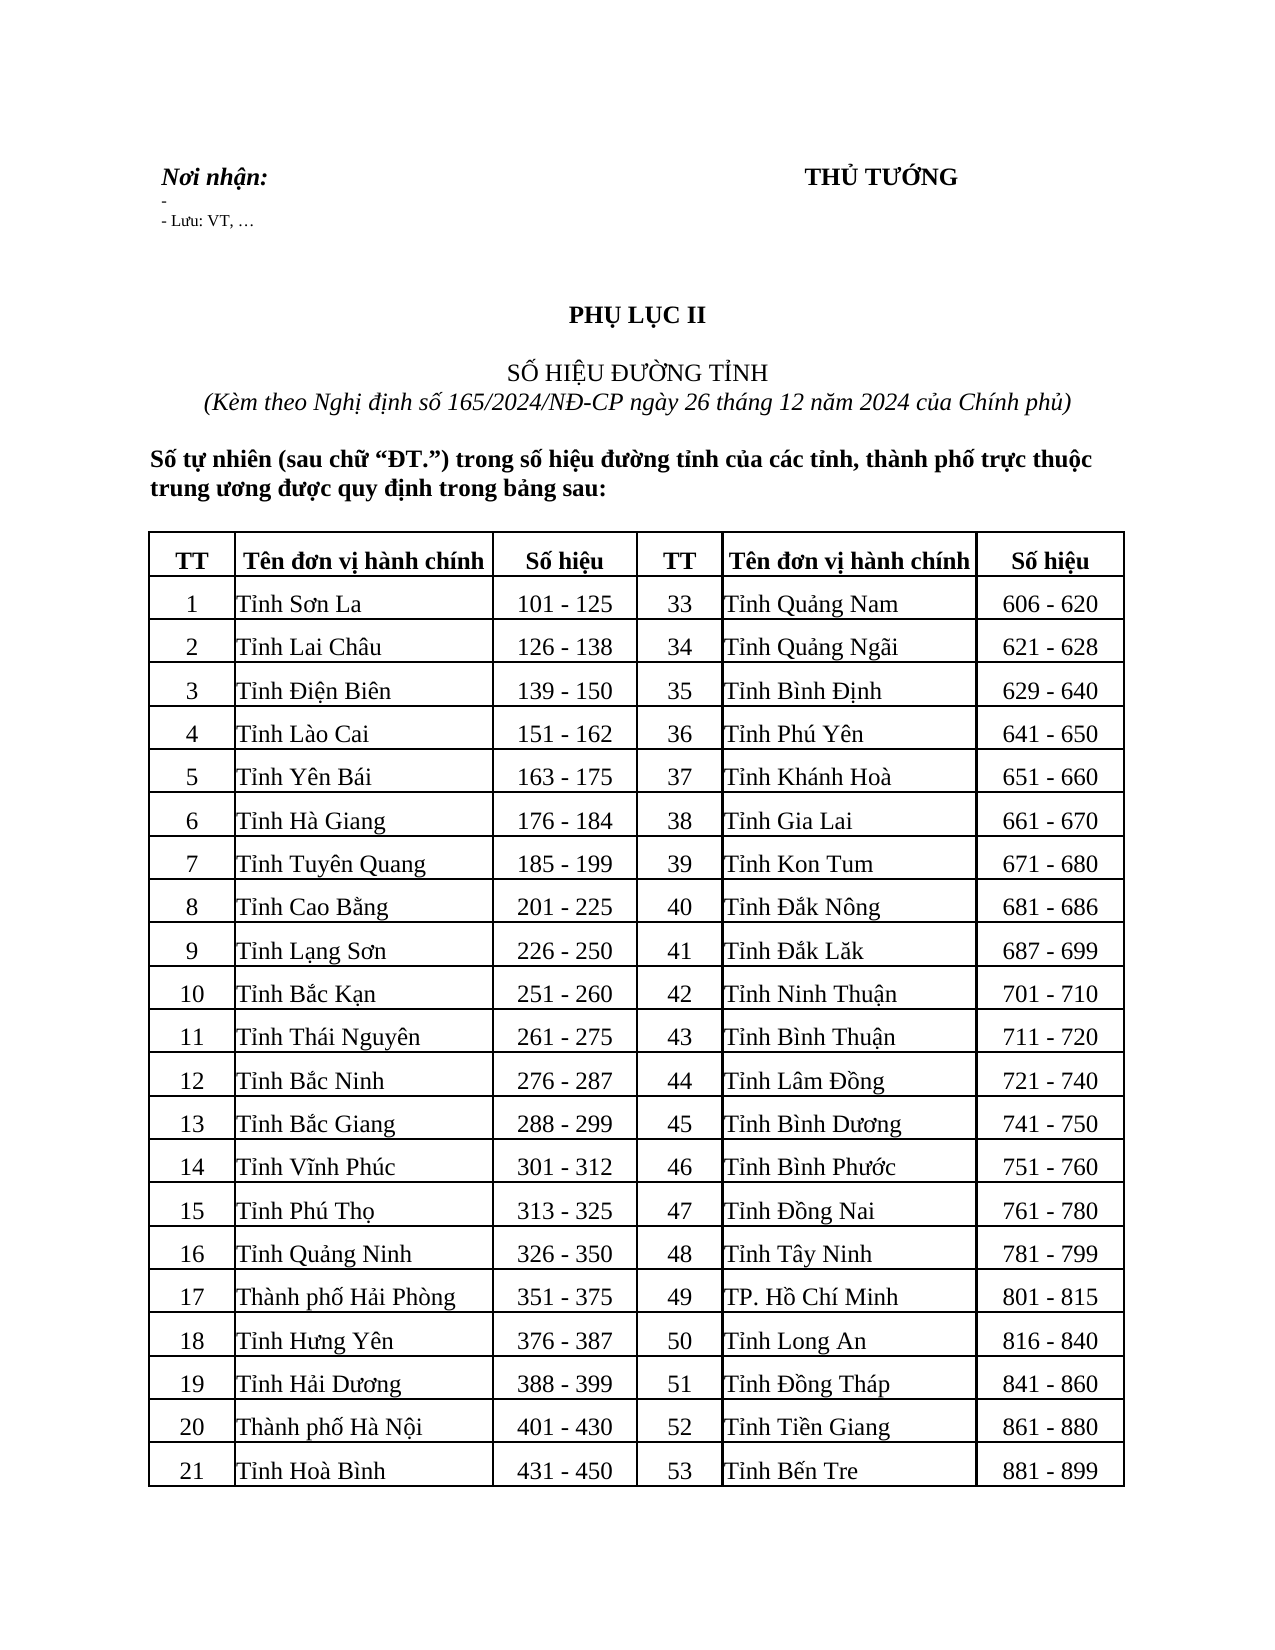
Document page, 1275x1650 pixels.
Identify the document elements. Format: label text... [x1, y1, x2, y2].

table_cell Tỉnh Bình Thuận [724, 1010, 975, 1051]
table_cell 687 - 699 [978, 923, 1123, 964]
table_cell Tỉnh Hà Giang [236, 793, 492, 834]
table_cell Tỉnh Lai Châu [236, 620, 492, 661]
table_cell 261 - 275 [494, 1010, 636, 1051]
table_header Số hiệu [494, 533, 636, 574]
table_cell 151 - 162 [494, 707, 636, 748]
table_cell 621 - 628 [978, 620, 1123, 661]
table_cell 681 - 686 [978, 880, 1123, 921]
table_cell 126 - 138 [494, 620, 636, 661]
table_cell Tỉnh Quảng Nam [724, 577, 975, 618]
table_cell 19 [150, 1357, 234, 1398]
table_cell 201 - 225 [494, 880, 636, 921]
table_cell 6 [150, 793, 234, 834]
table_cell 53 [638, 1443, 721, 1484]
table_cell 185 - 199 [494, 837, 636, 878]
table_cell Tỉnh Thái Nguyên [236, 1010, 492, 1051]
table_cell 606 - 620 [978, 577, 1123, 618]
table_cell 861 - 880 [978, 1400, 1123, 1441]
table_cell 11 [150, 1010, 234, 1051]
table_cell 48 [638, 1227, 721, 1268]
table_cell Tỉnh Phú Yên [724, 707, 975, 748]
table_cell 47 [638, 1183, 721, 1224]
table_cell Tỉnh Đắk Nông [724, 880, 975, 921]
table_cell 8 [150, 880, 234, 921]
table_cell 46 [638, 1140, 721, 1181]
table_cell Tỉnh Tây Ninh [724, 1227, 975, 1268]
table_cell Tỉnh Lạng Sơn [236, 923, 492, 964]
text Số tự nhiên (sau chữ “ĐT.”) trong số hiệu đường tỉnh của các tỉnh, thành phố trực thuộc trung ương được quy định trong bảng sau: [150, 444, 1125, 502]
table_cell Tỉnh Đồng Tháp [724, 1357, 975, 1398]
table_cell Tỉnh Bắc Giang [236, 1097, 492, 1138]
table_cell Tỉnh Đắk Lăk [724, 923, 975, 964]
table_cell Tỉnh Lào Cai [236, 707, 492, 748]
table_cell 326 - 350 [494, 1227, 636, 1268]
table_cell Tỉnh Bắc Kạn [236, 967, 492, 1008]
table_cell 41 [638, 923, 721, 964]
table_cell 51 [638, 1357, 721, 1398]
table_cell Tỉnh Gia Lai [724, 793, 975, 834]
table_cell Tỉnh Phú Thọ [236, 1183, 492, 1224]
table_header Tên đơn vị hành chính [724, 533, 975, 574]
table_cell 781 - 799 [978, 1227, 1123, 1268]
table_cell TP. Hồ Chí Minh [724, 1270, 975, 1311]
table_cell 401 - 430 [494, 1400, 636, 1441]
table_cell Tỉnh Bến Tre [724, 1443, 975, 1484]
table_cell 671 - 680 [978, 837, 1123, 878]
table_cell 9 [150, 923, 234, 964]
text PHỤ LỤC II [150, 300, 1125, 329]
table_cell 20 [150, 1400, 234, 1441]
table_cell 5 [150, 750, 234, 791]
table_header Số hiệu [978, 533, 1123, 574]
table_cell 7 [150, 837, 234, 878]
table_cell 313 - 325 [494, 1183, 636, 1224]
table_cell 16 [150, 1227, 234, 1268]
table_cell 351 - 375 [494, 1270, 636, 1311]
table_cell Tỉnh Quảng Ngãi [724, 620, 975, 661]
table_cell 21 [150, 1443, 234, 1484]
table_cell 288 - 299 [494, 1097, 636, 1138]
table_cell 841 - 860 [978, 1357, 1123, 1398]
table_cell Tỉnh Điện Biên [236, 663, 492, 704]
table_cell 251 - 260 [494, 967, 636, 1008]
table_cell 42 [638, 967, 721, 1008]
table_cell 701 - 710 [978, 967, 1123, 1008]
table_cell 176 - 184 [494, 793, 636, 834]
table_cell 629 - 640 [978, 663, 1123, 704]
table_cell 641 - 650 [978, 707, 1123, 748]
table_cell Tỉnh Ninh Thuận [724, 967, 975, 1008]
table_cell Tỉnh Long An [724, 1313, 975, 1354]
table_cell 45 [638, 1097, 721, 1138]
table_cell Tỉnh Vĩnh Phúc [236, 1140, 492, 1181]
table_cell 101 - 125 [494, 577, 636, 618]
table_cell 301 - 312 [494, 1140, 636, 1181]
table_cell Tỉnh Lâm Đồng [724, 1053, 975, 1094]
table_cell 18 [150, 1313, 234, 1354]
table_cell Tỉnh Hưng Yên [236, 1313, 492, 1354]
table_cell Tỉnh Tuyên Quang [236, 837, 492, 878]
table_cell 14 [150, 1140, 234, 1181]
table_cell 13 [150, 1097, 234, 1138]
table_cell Tỉnh Cao Bằng [236, 880, 492, 921]
table_cell Tỉnh Bình Dương [724, 1097, 975, 1138]
table_cell Tỉnh Sơn La [236, 577, 492, 618]
table_header TT [150, 533, 234, 574]
table_cell Tỉnh Hải Dương [236, 1357, 492, 1398]
table_cell 661 - 670 [978, 793, 1123, 834]
table_cell 226 - 250 [494, 923, 636, 964]
table_cell 711 - 720 [978, 1010, 1123, 1051]
table_cell 761 - 780 [978, 1183, 1123, 1224]
table_cell 12 [150, 1053, 234, 1094]
table_cell 816 - 840 [978, 1313, 1123, 1354]
table_cell 43 [638, 1010, 721, 1051]
table_cell Thành phố Hà Nội [236, 1400, 492, 1441]
table_cell 35 [638, 663, 721, 704]
table_cell Tỉnh Khánh Hoà [724, 750, 975, 791]
table_cell 721 - 740 [978, 1053, 1123, 1094]
table_cell 37 [638, 750, 721, 791]
text SỐ HIỆU ĐƯỜNG TỈNH (Kèm theo Nghị định số 165/2024/NĐ-CP ngày 26 tháng 12 năm 2024 của Chính phủ) [150, 358, 1125, 415]
table_header THỦ TƯỚNG [638, 150, 1125, 229]
table_cell 4 [150, 707, 234, 748]
table_cell Tỉnh Bình Định [724, 663, 975, 704]
table_cell 3 [150, 663, 234, 704]
table_cell 751 - 760 [978, 1140, 1123, 1181]
table_cell 388 - 399 [494, 1357, 636, 1398]
table_cell 50 [638, 1313, 721, 1354]
table_cell 1 [150, 577, 234, 618]
table_cell 17 [150, 1270, 234, 1311]
table_cell 33 [638, 577, 721, 618]
table_cell Tỉnh Yên Bái [236, 750, 492, 791]
table_cell 39 [638, 837, 721, 878]
table_cell 34 [638, 620, 721, 661]
table_cell 651 - 660 [978, 750, 1123, 791]
table_cell 10 [150, 967, 234, 1008]
table_header Tên đơn vị hành chính [236, 533, 492, 574]
table_cell Tỉnh Hoà Bình [236, 1443, 492, 1484]
table_cell Tỉnh Bình Phước [724, 1140, 975, 1181]
table_cell Thành phố Hải Phòng [236, 1270, 492, 1311]
table_cell 276 - 287 [494, 1053, 636, 1094]
table_cell 376 - 387 [494, 1313, 636, 1354]
table_cell 38 [638, 793, 721, 834]
table_cell Tỉnh Đồng Nai [724, 1183, 975, 1224]
table_cell 741 - 750 [978, 1097, 1123, 1138]
table_header Nơi nhận: - - Lưu: VT, … [150, 150, 637, 229]
table_cell 431 - 450 [494, 1443, 636, 1484]
table_cell 40 [638, 880, 721, 921]
table_cell Tỉnh Bắc Ninh [236, 1053, 492, 1094]
table_cell 2 [150, 620, 234, 661]
table_cell 49 [638, 1270, 721, 1311]
table_header TT [638, 533, 721, 574]
table_cell 881 - 899 [978, 1443, 1123, 1484]
table_cell 15 [150, 1183, 234, 1224]
table_cell 139 - 150 [494, 663, 636, 704]
table_cell Tỉnh Tiền Giang [724, 1400, 975, 1441]
table_cell 36 [638, 707, 721, 748]
table_cell 163 - 175 [494, 750, 636, 791]
table_cell 44 [638, 1053, 721, 1094]
table_cell Tỉnh Kon Tum [724, 837, 975, 878]
table_cell 801 - 815 [978, 1270, 1123, 1311]
table_cell 52 [638, 1400, 721, 1441]
table_cell Tỉnh Quảng Ninh [236, 1227, 492, 1268]
